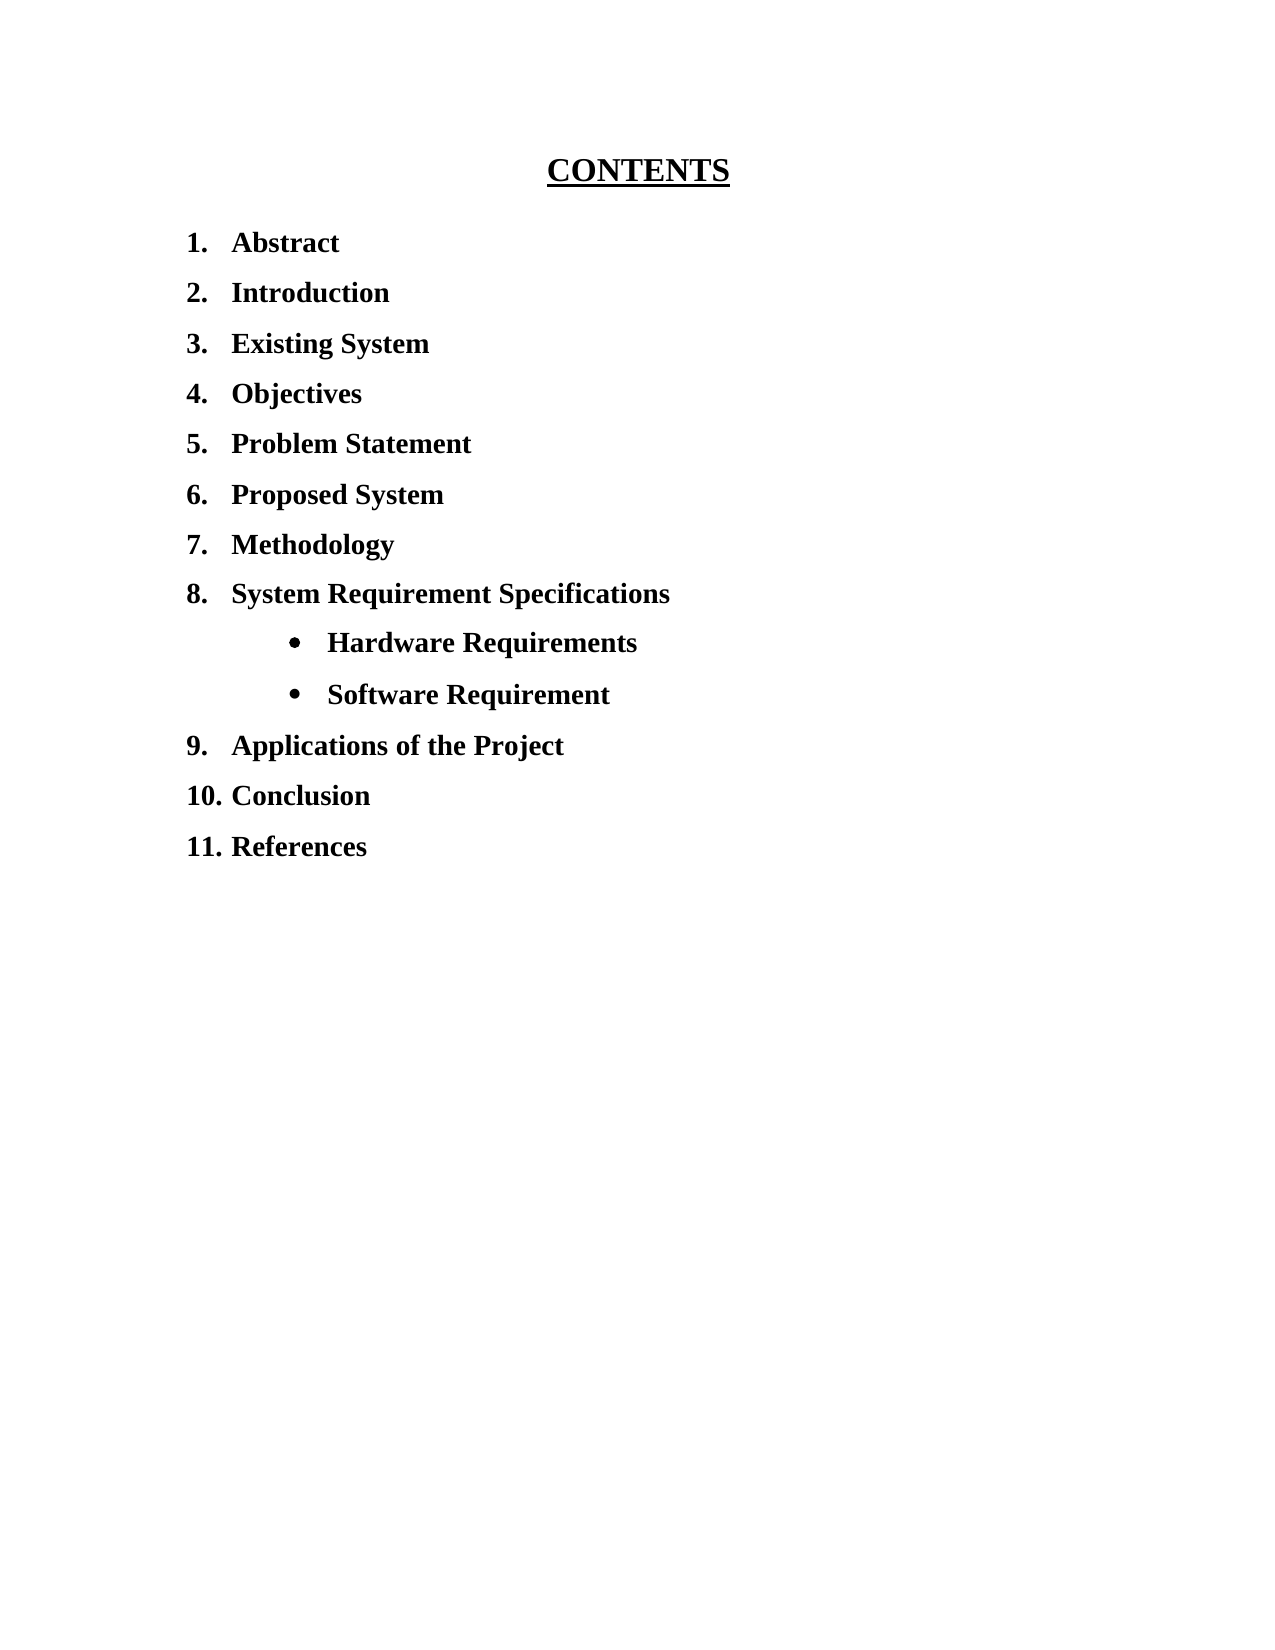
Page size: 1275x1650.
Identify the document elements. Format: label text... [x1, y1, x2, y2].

list References [186, 829, 1137, 862]
subtitle Software Requirement [289, 677, 1137, 711]
subtitle Methodology [186, 527, 1137, 561]
list Applications of the Project [186, 728, 1137, 762]
subtitle Abstract [186, 225, 1137, 258]
list Objectives [186, 376, 1137, 409]
list Hardware Requirements [289, 626, 1137, 659]
text CONTENTS [326, 150, 950, 189]
subtitle Existing System [186, 326, 1137, 359]
subtitle Problem Statement [186, 426, 1137, 460]
subtitle Conclusion [186, 778, 1137, 812]
list Introduction [186, 275, 1137, 309]
list System Requirement Specifications [186, 576, 1137, 610]
list Proposed System [186, 477, 1137, 510]
